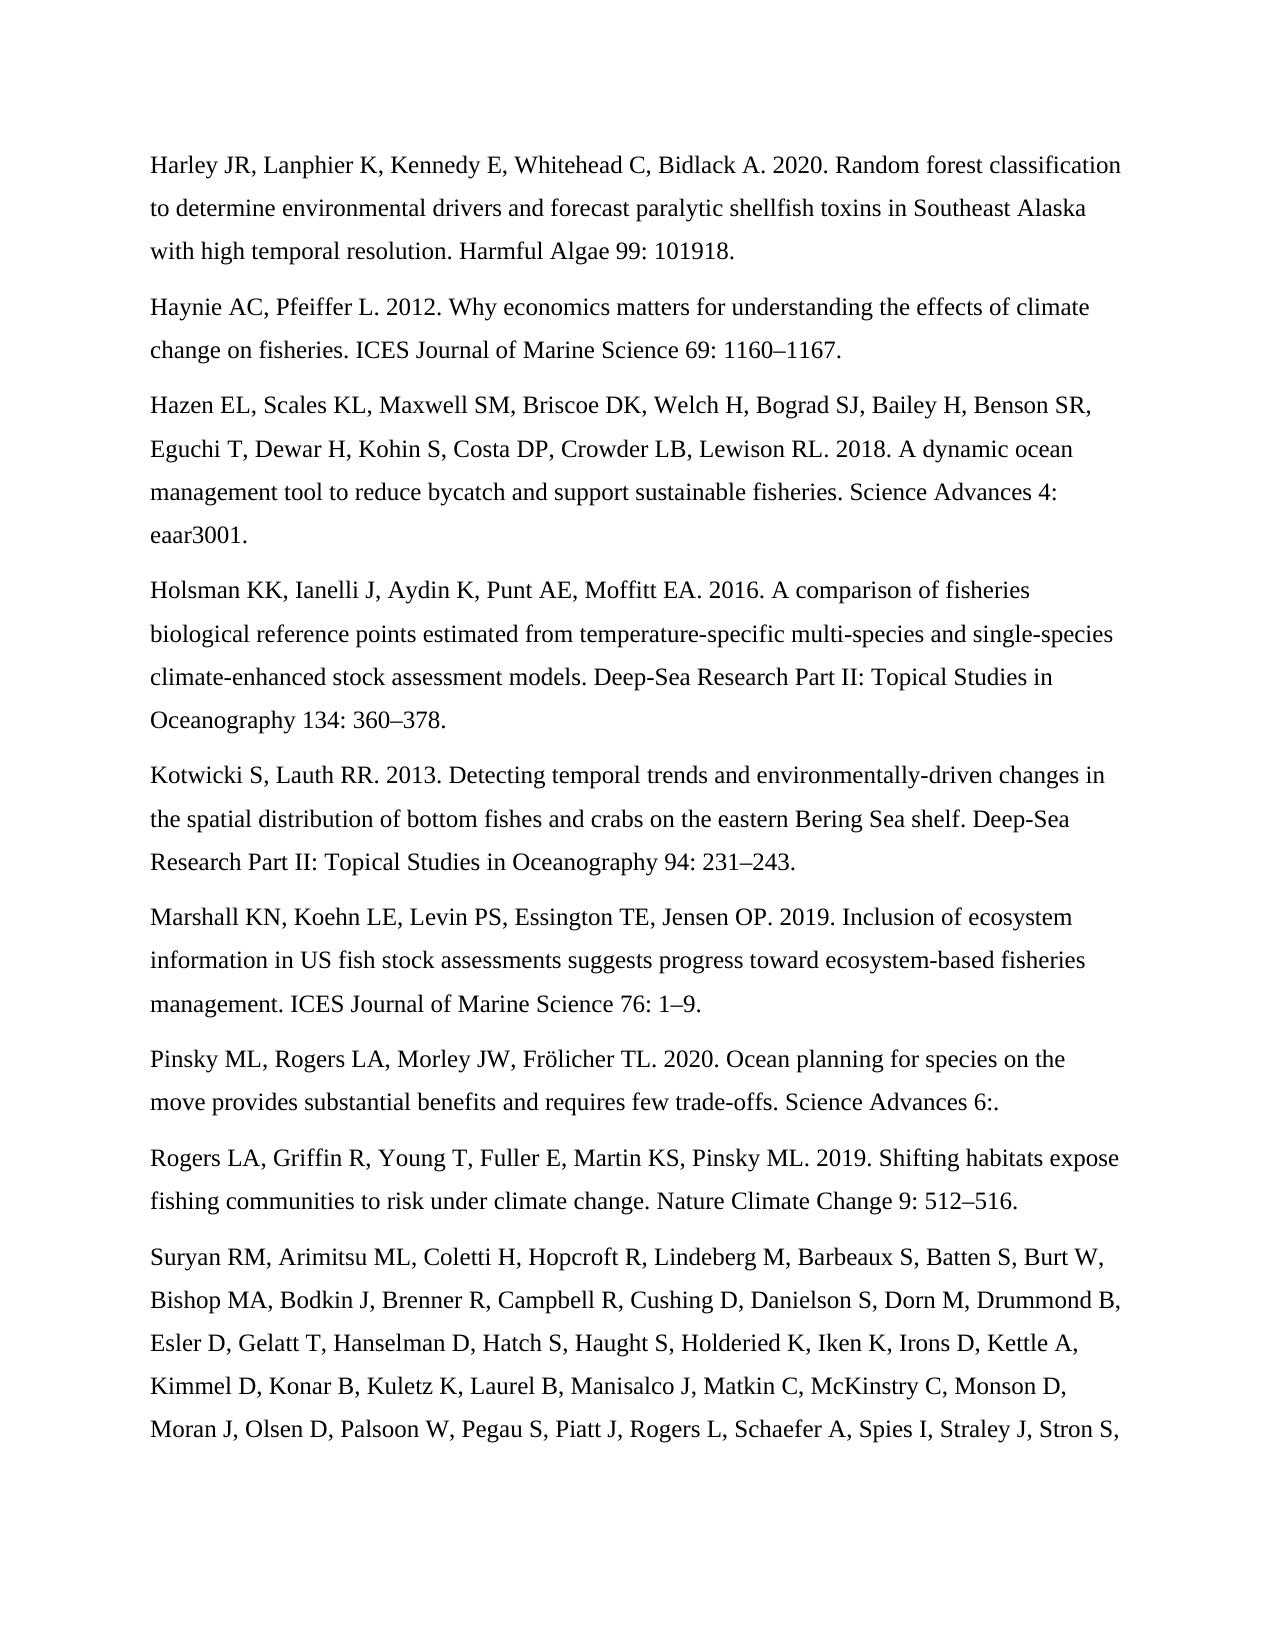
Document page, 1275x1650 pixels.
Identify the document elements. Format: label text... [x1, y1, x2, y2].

text Rogers LA, Griffin R, Young T, Fuller E, Martin KS, Pinsky ML. 2019. Shifting habitats expose fishing communities to risk under climate change. Nature Climate Change 9: 512–516. [150, 1143, 1125, 1215]
text Haynie AC, Pfeiffer L. 2012. Why economics matters for understanding the effects of climate change on fisheries. ICES Journal of Marine Science 69: 1160–1167. [150, 292, 1125, 364]
text Kotwicki S, Lauth RR. 2013. Detecting temporal trends and environmentally-driven changes in the spatial distribution of bottom fishes and crabs on the eastern Bering Sea shelf. Deep-Sea Research Part II: Topical Studies in Oceanography 94: 231–243. [150, 761, 1125, 876]
text Pinsky ML, Rogers LA, Morley JW, Frölicher TL. 2020. Ocean planning for species on the move provides substantial benefits and requires few trade-offs. Science Advances 6:. [150, 1044, 1125, 1116]
text Marshall KN, Koehn LE, Levin PS, Essington TE, Jensen OP. 2019. Inclusion of ecosystem information in US fish stock assessments suggests progress toward ecosystem-based fisheries management. ICES Journal of Marine Science 76: 1–9. [150, 902, 1125, 1017]
text Holsman KK, Ianelli J, Aydin K, Punt AE, Moffitt EA. 2016. A comparison of fisheries biological reference points estimated from temperature-specific multi-species and single-species climate-enhanced stock assessment models. Deep-Sea Research Part II: Topical Studies in Oceanography 134: 360–378. [150, 576, 1125, 734]
text Harley JR, Lanphier K, Kennedy E, Whitehead C, Bidlack A. 2020. Random forest classification to determine environmental drivers and forecast paralytic shellfish toxins in Southeast Alaska with high temporal resolution. Harmful Algae 99: 101918. [150, 150, 1125, 265]
text Hazen EL, Scales KL, Maxwell SM, Briscoe DK, Welch H, Bograd SJ, Bailey H, Benson SR, Eguchi T, Dewar H, Kohin S, Costa DP, Crowder LB, Lewison RL. 2018. A dynamic ocean management tool to reduce bycatch and support sustainable fisheries. Science Advances 4: eaar3001. [150, 391, 1125, 549]
